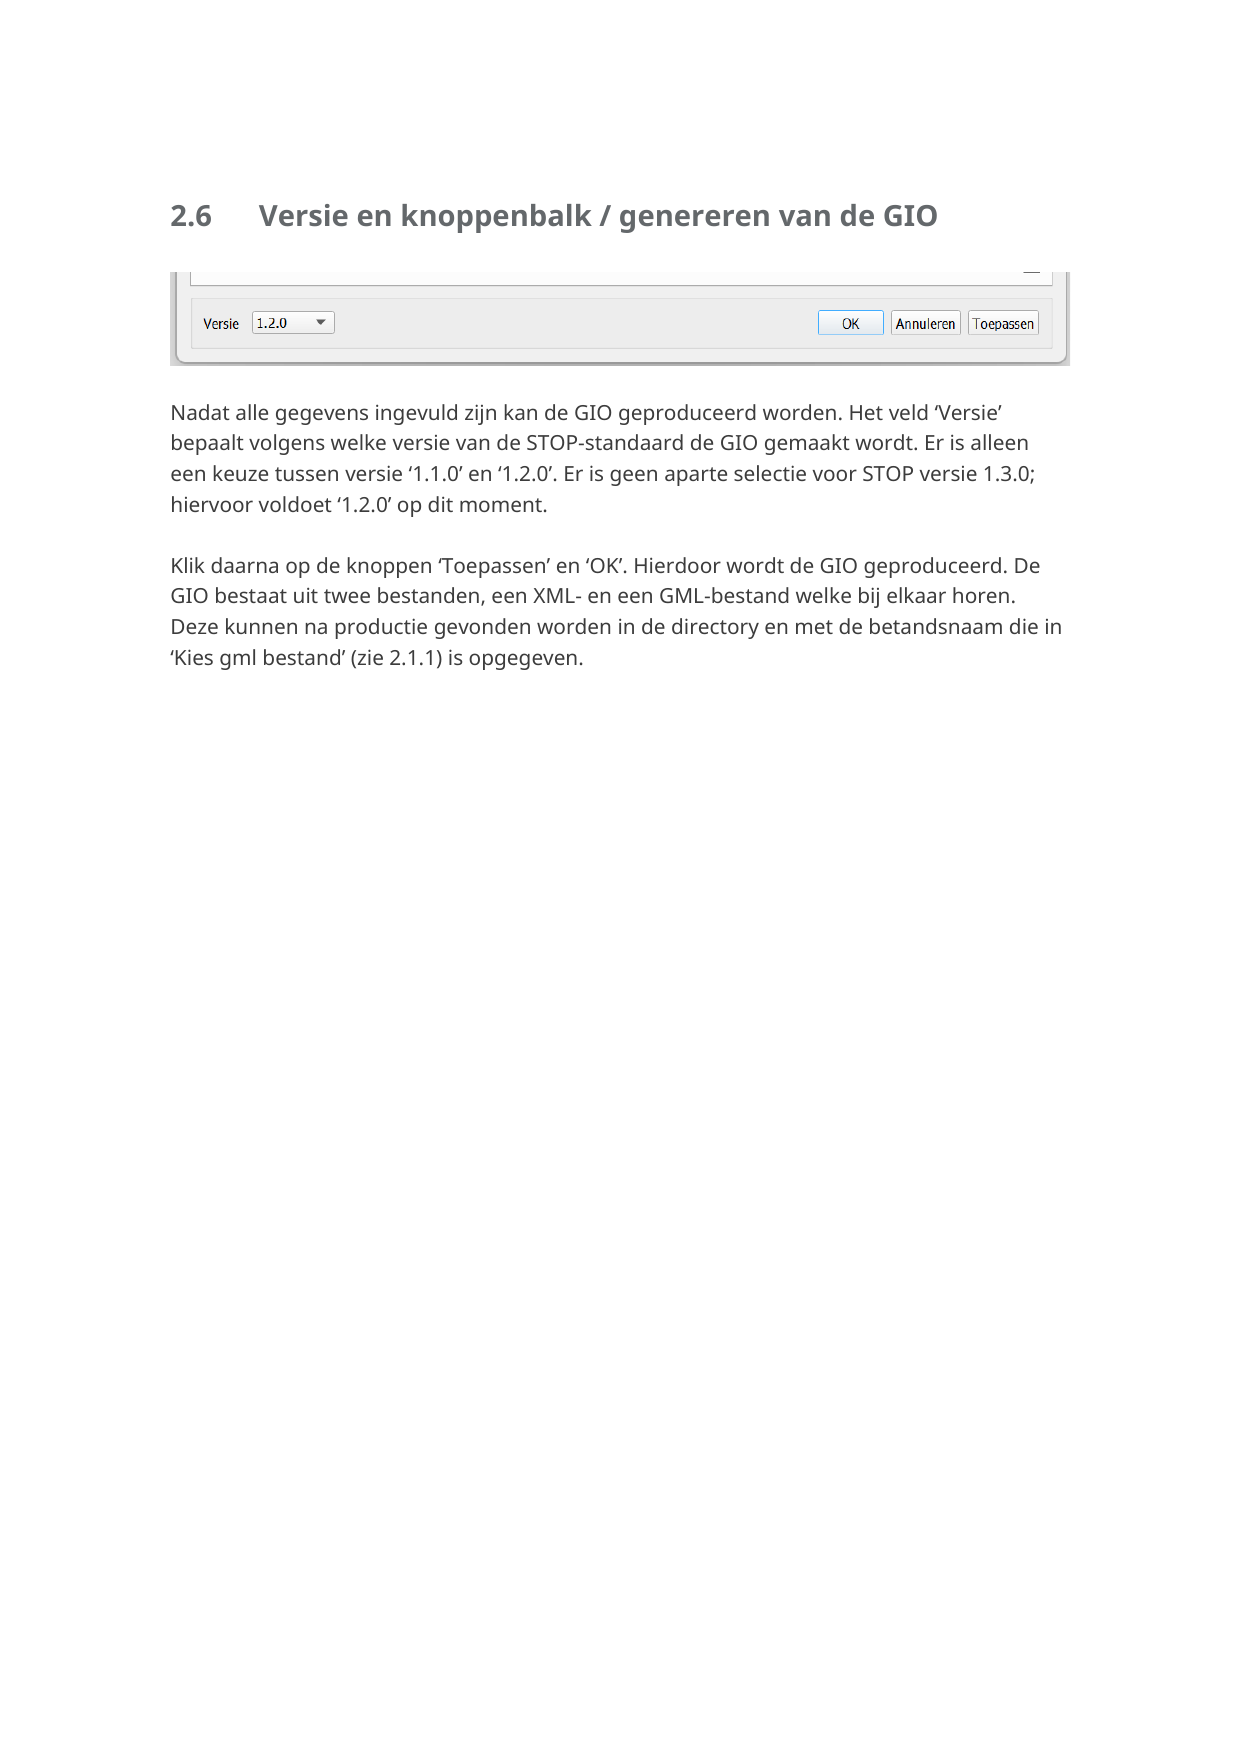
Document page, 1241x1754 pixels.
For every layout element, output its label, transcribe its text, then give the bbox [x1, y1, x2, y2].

picture [170, 272, 1071, 366]
text Klik daarna op de knoppen ‘Toepassen’ en ‘OK’. Hierdoor wordt de GIO geproduceerd. De GIO bestaat uit twee bestanden, een XML- en een GML-bestand welke bij elkaar horen. Deze kunnen na productie gevonden worden in de directory en met de betandsnaam die in ‘Kies gml bestand’ (zie 2.1.1) is opgegeven. [170, 551, 1070, 671]
subtitle Versie en knoppenbalk / genereren van de GIO [170, 195, 1070, 235]
text Nadat alle gegevens ingevuld zijn kan de GIO geproduceerd worden. Het veld ‘Versie’ bepaalt volgens welke versie van de STOP-standaard de GIO gemaakt wordt. Er is alleen een keuze tussen versie ‘1.1.0’ en ‘1.2.0’. Er is geen aparte selectie voor STOP versie 1.3.0; hiervoor voldoet ‘1.2.0’ op dit moment. [170, 398, 1070, 518]
